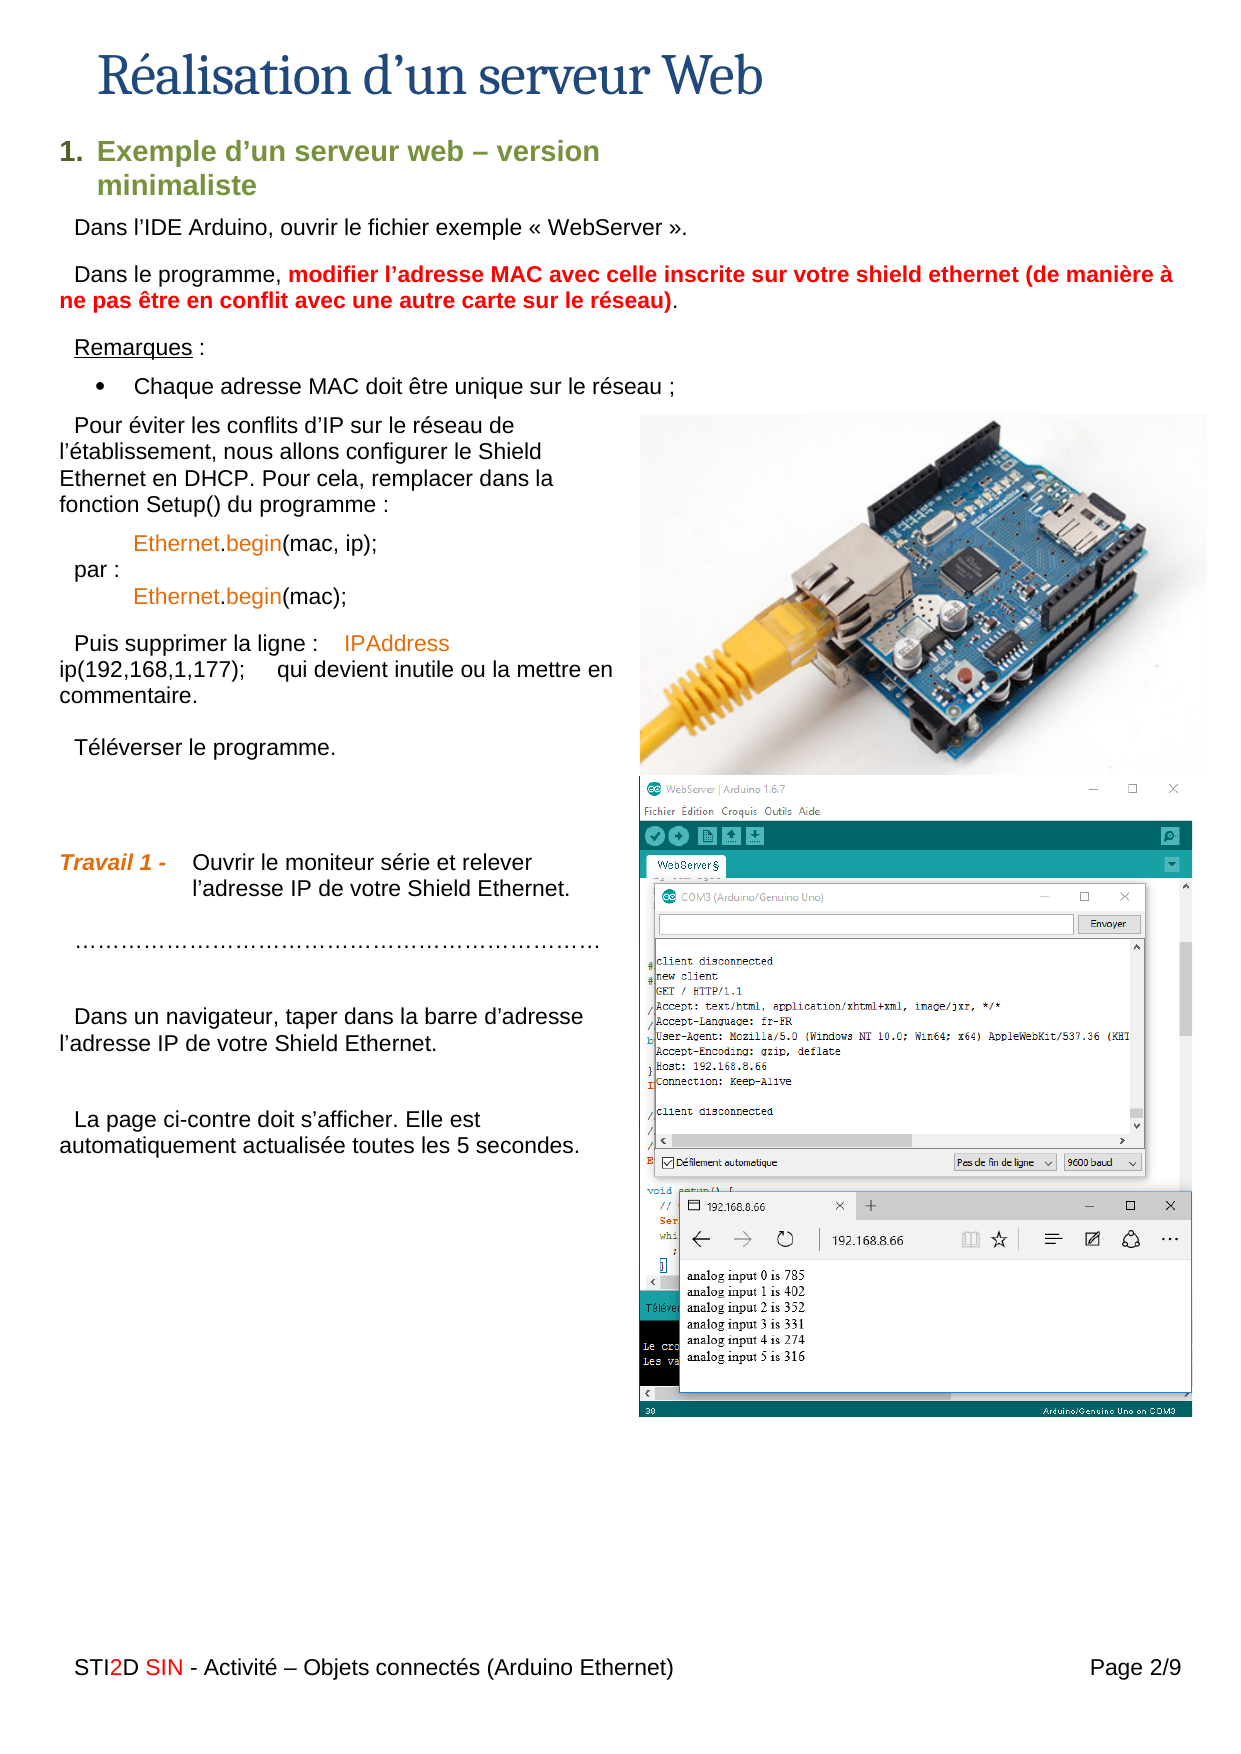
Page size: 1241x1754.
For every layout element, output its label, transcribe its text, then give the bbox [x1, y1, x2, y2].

text Remarques : [59, 334, 1181, 361]
text …………………………………………………………… [59, 927, 639, 953]
text Pour éviter les conflits d’IP sur le réseau de l’établissement, nous allons configurer le Shield Ethernet en DHCP. Pour cela, remplacer dans la fonction Setup() du programme : [59, 412, 1181, 517]
picture [639, 776, 1192, 1417]
text Dans le programme, modifier l’adresse MAC avec celle inscrite sur votre shield ethernet (de manière à ne pas être en conflit avec une autre carte sur le réseau). [59, 261, 1181, 313]
text Ethernet.begin(mac); [59, 583, 639, 609]
text par : [59, 556, 639, 583]
text Téléverser le programme. [59, 734, 639, 760]
text Dans un navigateur, taper dans la barre d’adresse l’adresse IP de votre Shield Ethernet. [59, 1003, 639, 1056]
text Puis supprimer la ligne : IPAddress ip(192,168,1,177); qui devient inutile ou la mettre en commentaire. [59, 630, 639, 709]
title Réalisation d’un serveur Web [97, 42, 1181, 109]
picture [639, 414, 1207, 775]
list Ouvrir le moniteur série et relever l’adresse IP de votre Shield Ethernet. [59, 849, 639, 902]
text Ethernet.begin(mac, ip); [59, 530, 639, 556]
list Chaque adresse MAC doit être unique sur le réseau ; [96, 373, 1181, 399]
subtitle Exemple d’un serveur web – version minimaliste [59, 134, 1181, 201]
text Dans l’IDE Arduino, ouvrir le fichier exemple « WebServer ». [59, 213, 1181, 240]
text La page ci-contre doit s’afficher. Elle est automatiquement actualisée toutes les 5 secondes. [59, 1106, 639, 1158]
